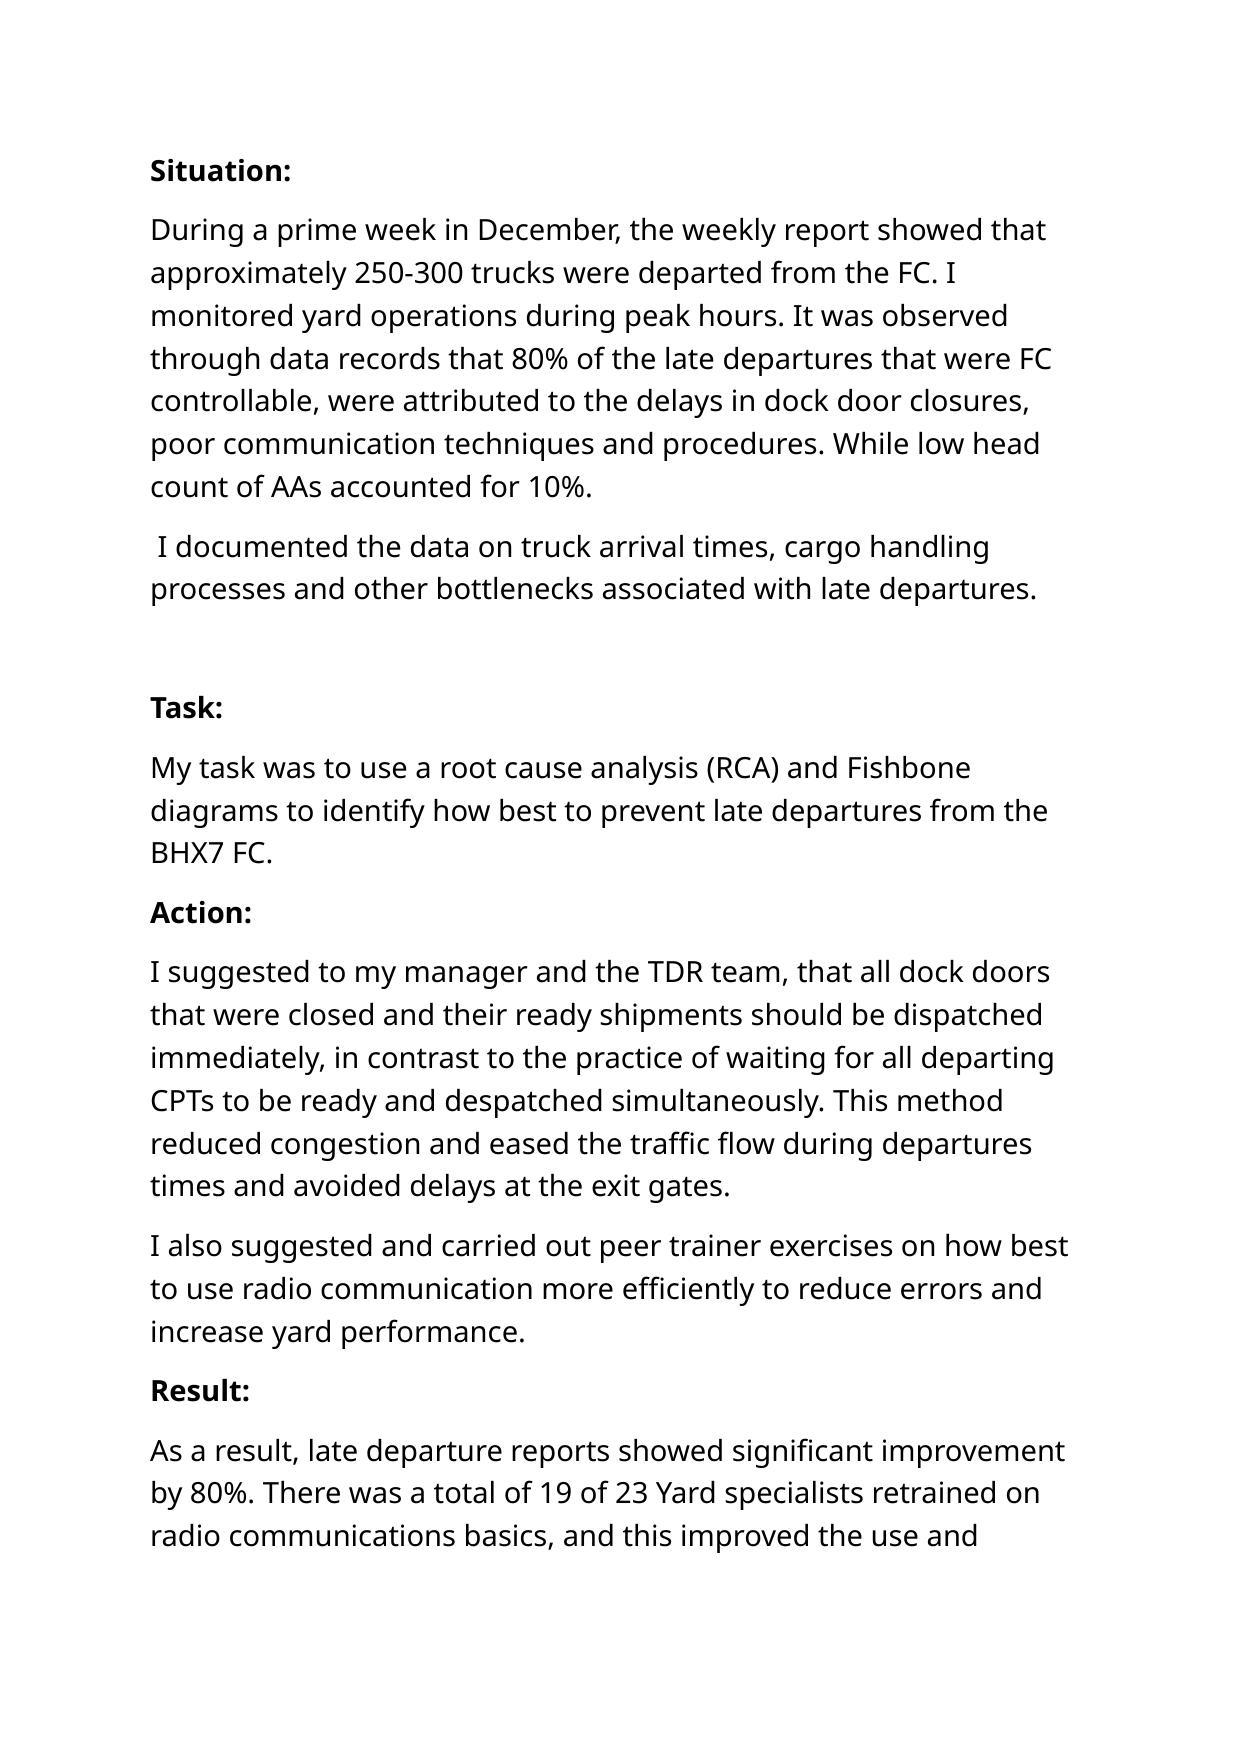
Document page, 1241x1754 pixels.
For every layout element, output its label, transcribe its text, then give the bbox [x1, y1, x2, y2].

text Result: [150, 1370, 1090, 1410]
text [150, 1430, 1090, 1555]
text During a prime week in December, the weekly report showed that approximately 250-300 trucks were departed from the FC. I monitored yard operations during peak hours. It was observed through data records that 80% of the late departures that were FC controllable, were attributed to the delays in dock door closures, poor communication techniques and procedures. While low head count of AAs accounted for 10%. [150, 209, 1090, 506]
text My task was to use a root cause analysis (RCA) and Fishbone diagrams to identify how best to prevent late departures from the BHX7 FC. [150, 747, 1090, 872]
text Situation: [150, 150, 1090, 190]
text Task: [150, 688, 1090, 727]
text I documented the data on truck arrival times, cargo handling processes and other bottlenecks associated with late departures. [150, 526, 1090, 608]
text I also suggested and carried out peer trainer exercises on how best to use radio communication more efficiently to reduce errors and increase yard performance. [150, 1225, 1090, 1351]
text I suggested to my manager and the TDR team, that all dock doors that were closed and their ready shipments should be dispatched immediately, in contrast to the practice of waiting for all departing CPTs to be ready and despatched simultaneously. This method reduced congestion and eased the traffic flow during departures times and avoided delays at the exit gates. [150, 952, 1090, 1205]
text Action: [150, 892, 1090, 932]
